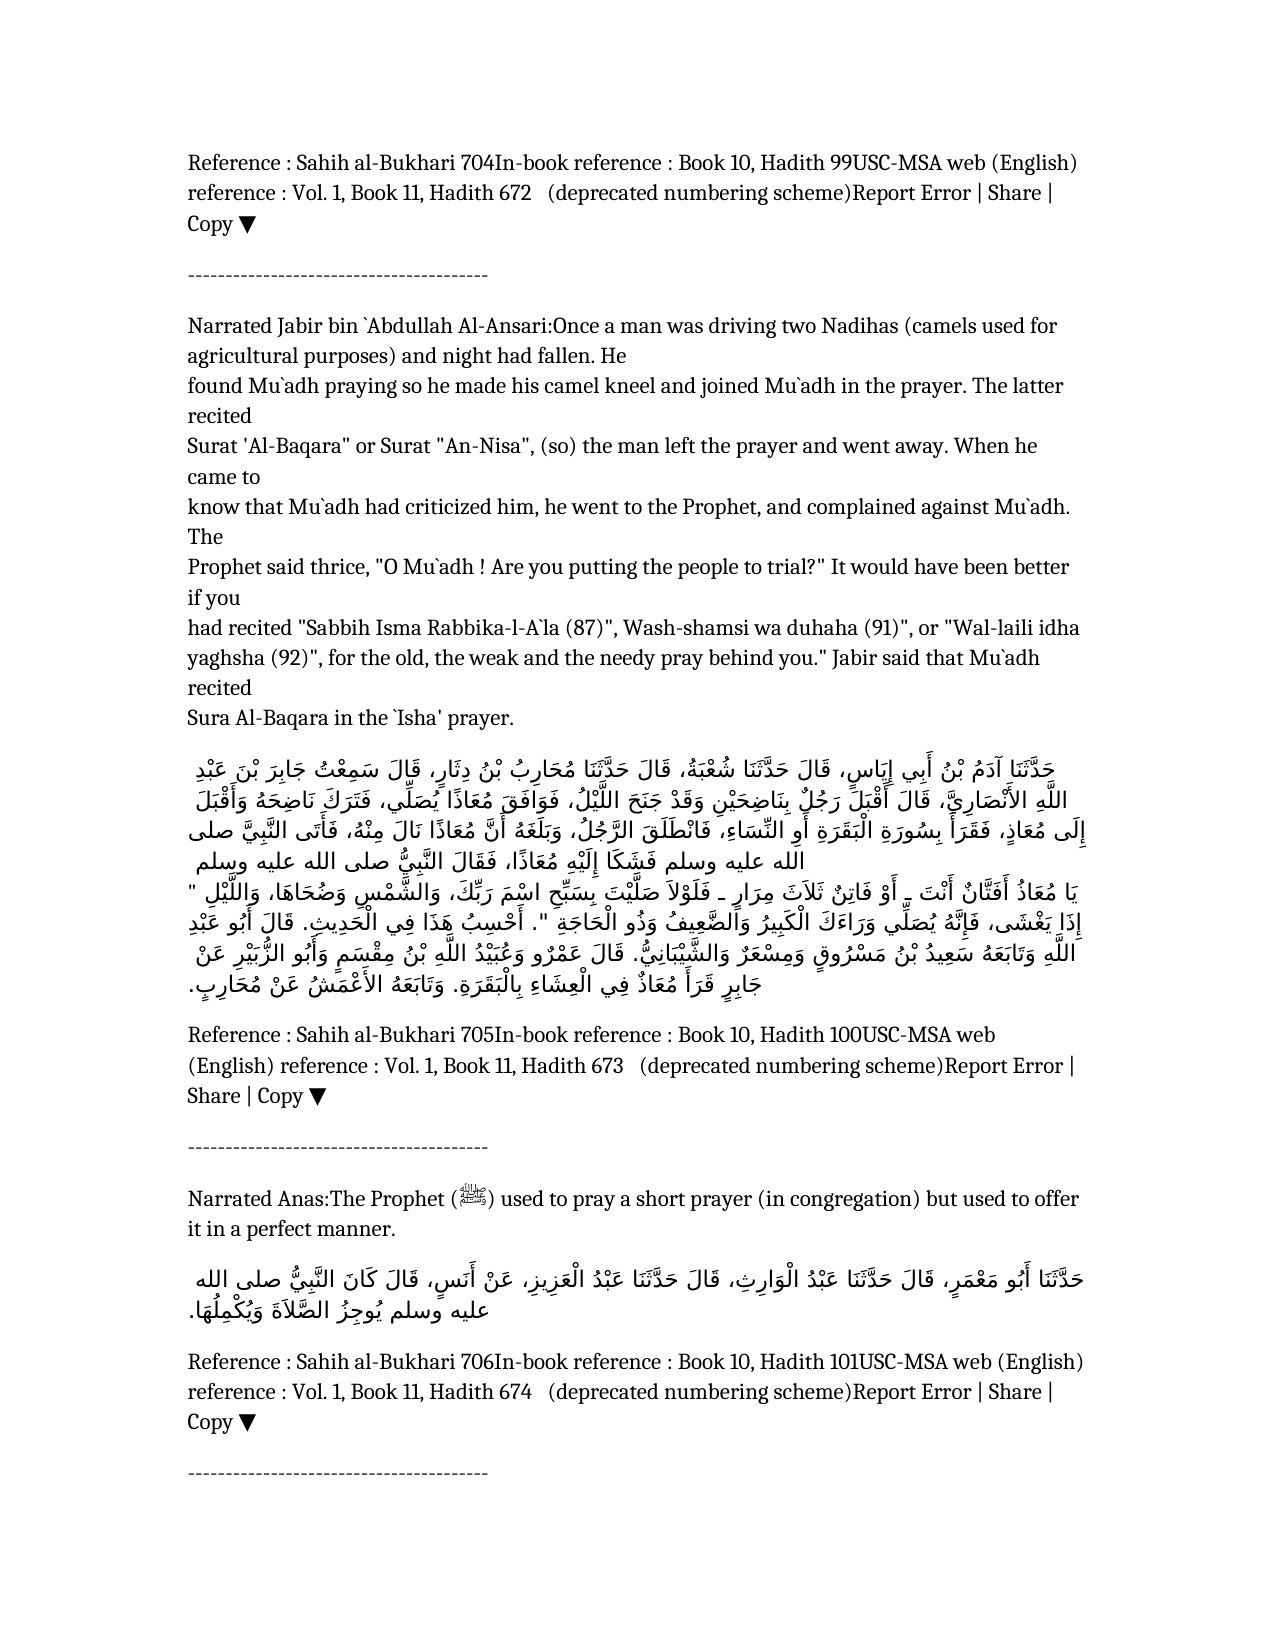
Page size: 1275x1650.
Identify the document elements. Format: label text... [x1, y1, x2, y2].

text حَدَّثَنَا آدَمُ بْنُ أَبِي إِيَاسٍ، قَالَ حَدَّثَنَا شُعْبَةُ، قَالَ حَدَّثَنَا مُحَارِبُ بْنُ دِثَارٍ، قَالَ سَمِعْتُ جَابِرَ بْنَ عَبْدِ اللَّهِ الأَنْصَارِيَّ، قَالَ أَقْبَلَ رَجُلٌ بِنَاضِحَيْنِ وَقَدْ جَنَحَ اللَّيْلُ، فَوَافَقَ مُعَاذًا يُصَلِّي، فَتَرَكَ نَاضِحَهُ وَأَقْبَلَ إِلَى مُعَاذٍ، فَقَرَأَ بِسُورَةِ الْبَقَرَةِ أَوِ النِّسَاءِ، فَانْطَلَقَ الرَّجُلُ، وَبَلَغَهُ أَنَّ مُعَاذًا نَالَ مِنْهُ، فَأَتَى النَّبِيَّ صلى الله عليه وسلم فَشَكَا إِلَيْهِ مُعَاذًا، فَقَالَ النَّبِيُّ صلى الله عليه وسلم ‏ "‏ يَا مُعَاذُ أَفَتَّانٌ أَنْتَ ـ أَوْ فَاتِنٌ ثَلاَثَ مِرَارٍ ـ فَلَوْلاَ صَلَّيْتَ بِسَبِّحِ اسْمَ رَبِّكَ، وَالشَّمْسِ وَضُحَاهَا، وَاللَّيْلِ إِذَا يَغْشَى، فَإِنَّهُ يُصَلِّي وَرَاءَكَ الْكَبِيرُ وَالضَّعِيفُ وَذُو الْحَاجَةِ ‏"‏‏.‏ أَحْسِبُ هَذَا فِي الْحَدِيثِ‏.‏ قَالَ أَبُو عَبْدِ اللَّهِ وَتَابَعَهُ سَعِيدُ بْنُ مَسْرُوقٍ وَمِسْعَرٌ وَالشَّيْبَانِيُّ‏.‏ قَالَ عَمْرٌو وَعُبَيْدُ اللَّهِ بْنُ مِقْسَمٍ وَأَبُو الزُّبَيْرِ عَنْ جَابِرٍ قَرَأَ مُعَاذٌ فِي الْعِشَاءِ بِالْبَقَرَةِ‏.‏ وَتَابَعَهُ الأَعْمَشُ عَنْ مُحَارِبٍ‏.‏ [187, 756, 1087, 997]
text ---------------------------------------- [187, 1460, 1087, 1487]
text Narrated Jabir bin `Abdullah Al-Ansari:Once a man was driving two Nadihas (camels used for agricultural purposes) and night had fallen. He found Mu`adh praying so he made his camel kneel and joined Mu`adh in the prayer. The latter recited Surat 'Al-Baqara" or Surat "An-Nisa", (so) the man left the prayer and went away. When he came to know that Mu`adh had criticized him, he went to the Prophet, and complained against Mu`adh. The Prophet said thrice, "O Mu`adh ! Are you putting the people to trial?" It would have been better if you had recited "Sabbih Isma Rabbika-l-A`la (87)", Wash-shamsi wa duhaha (91)", or "Wal-laili idha yaghsha (92)", for the old, the weak and the needy pray behind you." Jabir said that Mu`adh recited Sura Al-Baqara in the `Isha' prayer. [187, 312, 1087, 732]
text ---------------------------------------- [187, 261, 1087, 288]
text Narrated Anas:The Prophet (ﷺ) used to pray a short prayer (in congregation) but used to offer it in a perfect manner. [187, 1185, 1087, 1242]
text ---------------------------------------- [187, 1134, 1087, 1160]
text Reference : Sahih al-Bukhari 706In-book reference : Book 10, Hadith 101USC-MSA web (English) reference : Vol. 1, Book 11, Hadith 674 (deprecated numbering scheme)Report Error | Share | Copy ▼ [187, 1349, 1087, 1436]
text Reference : Sahih al-Bukhari 705In-book reference : Book 10, Hadith 100USC-MSA web (English) reference : Vol. 1, Book 11, Hadith 673 (deprecated numbering scheme)Report Error | Share | Copy ▼ [187, 1022, 1087, 1109]
text Reference : Sahih al-Bukhari 704In-book reference : Book 10, Hadith 99USC-MSA web (English) reference : Vol. 1, Book 11, Hadith 672 (deprecated numbering scheme)Report Error | Share | Copy ▼ [187, 150, 1087, 237]
text حَدَّثَنَا أَبُو مَعْمَرٍ، قَالَ حَدَّثَنَا عَبْدُ الْوَارِثِ، قَالَ حَدَّثَنَا عَبْدُ الْعَزِيزِ، عَنْ أَنَسٍ، قَالَ كَانَ النَّبِيُّ صلى الله عليه وسلم يُوجِزُ الصَّلاَةَ وَيُكْمِلُهَا‏.‏ [187, 1267, 1087, 1324]
